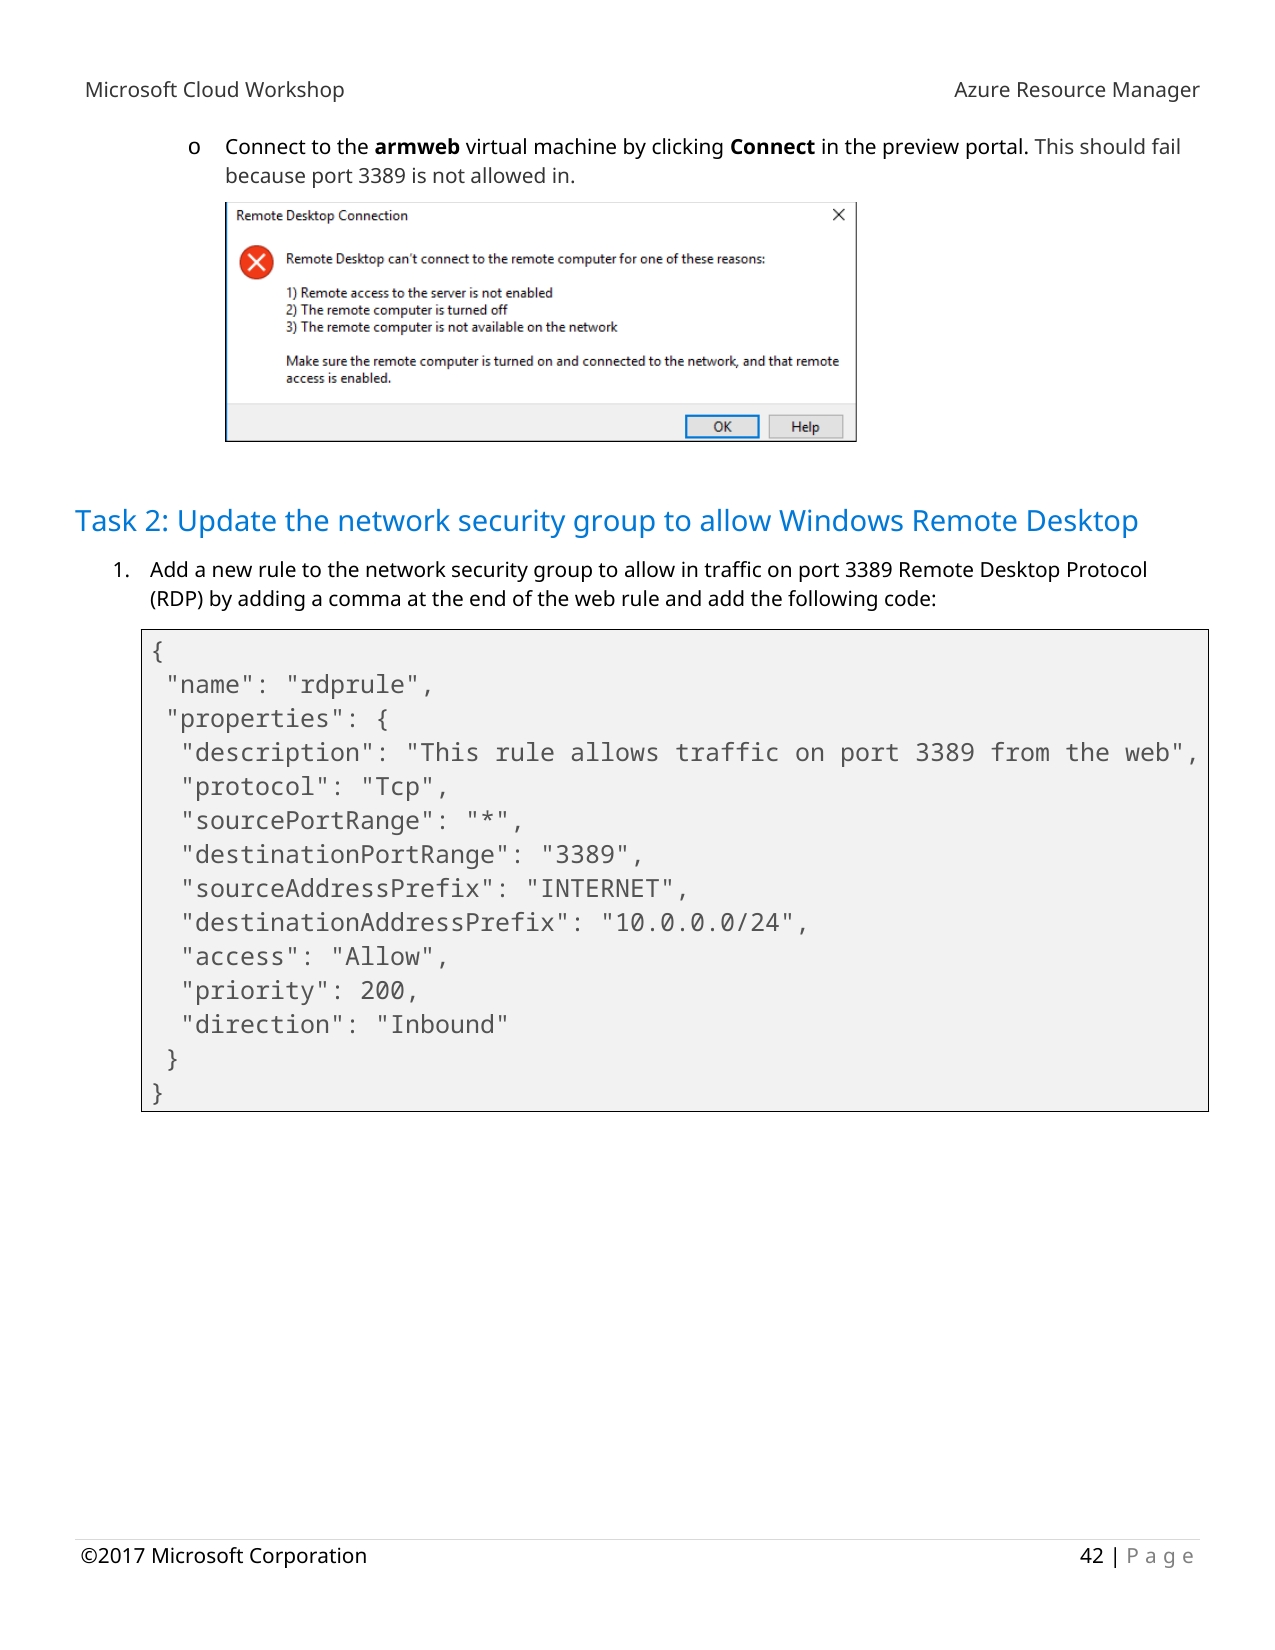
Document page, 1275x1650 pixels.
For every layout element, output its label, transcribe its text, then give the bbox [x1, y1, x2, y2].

text } [142, 1038, 1208, 1072]
text { [142, 630, 1208, 663]
subtitle Task 2: Update the network security group to allow Windows Remote Desktop [75, 500, 1200, 540]
text "name": "rdprule", [142, 663, 1208, 697]
text "sourceAddressPrefix": "INTERNET", [142, 868, 1208, 902]
text "properties": { [142, 697, 1208, 731]
text "destinationAddressPrefix": "10.0.0.0/24", [142, 902, 1208, 936]
text "destinationPortRange": "3389", [142, 833, 1208, 868]
list Add a new rule to the network security group to allow in traffic on port 3389 Remote Desktop Protocol (RDP) by adding a comma at the end of the web rule and add the following code: [937, 556, 1200, 612]
text "description": "This rule allows traffic on port 3389 from the web", [142, 731, 1208, 765]
text "sourcePortRange": "*", [142, 799, 1208, 833]
list Connect to the armweb virtual machine by clicking Connect in the preview portal. This should fail because port 3389 is not allowed in. [187, 132, 1200, 189]
text "access": "Allow", [142, 936, 1208, 970]
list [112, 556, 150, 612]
picture [225, 202, 857, 442]
text "direction": "Inbound" [142, 1004, 1208, 1038]
text "priority": 200, [142, 970, 1208, 1004]
text "protocol": "Tcp", [142, 765, 1208, 799]
text } [142, 1072, 1208, 1111]
